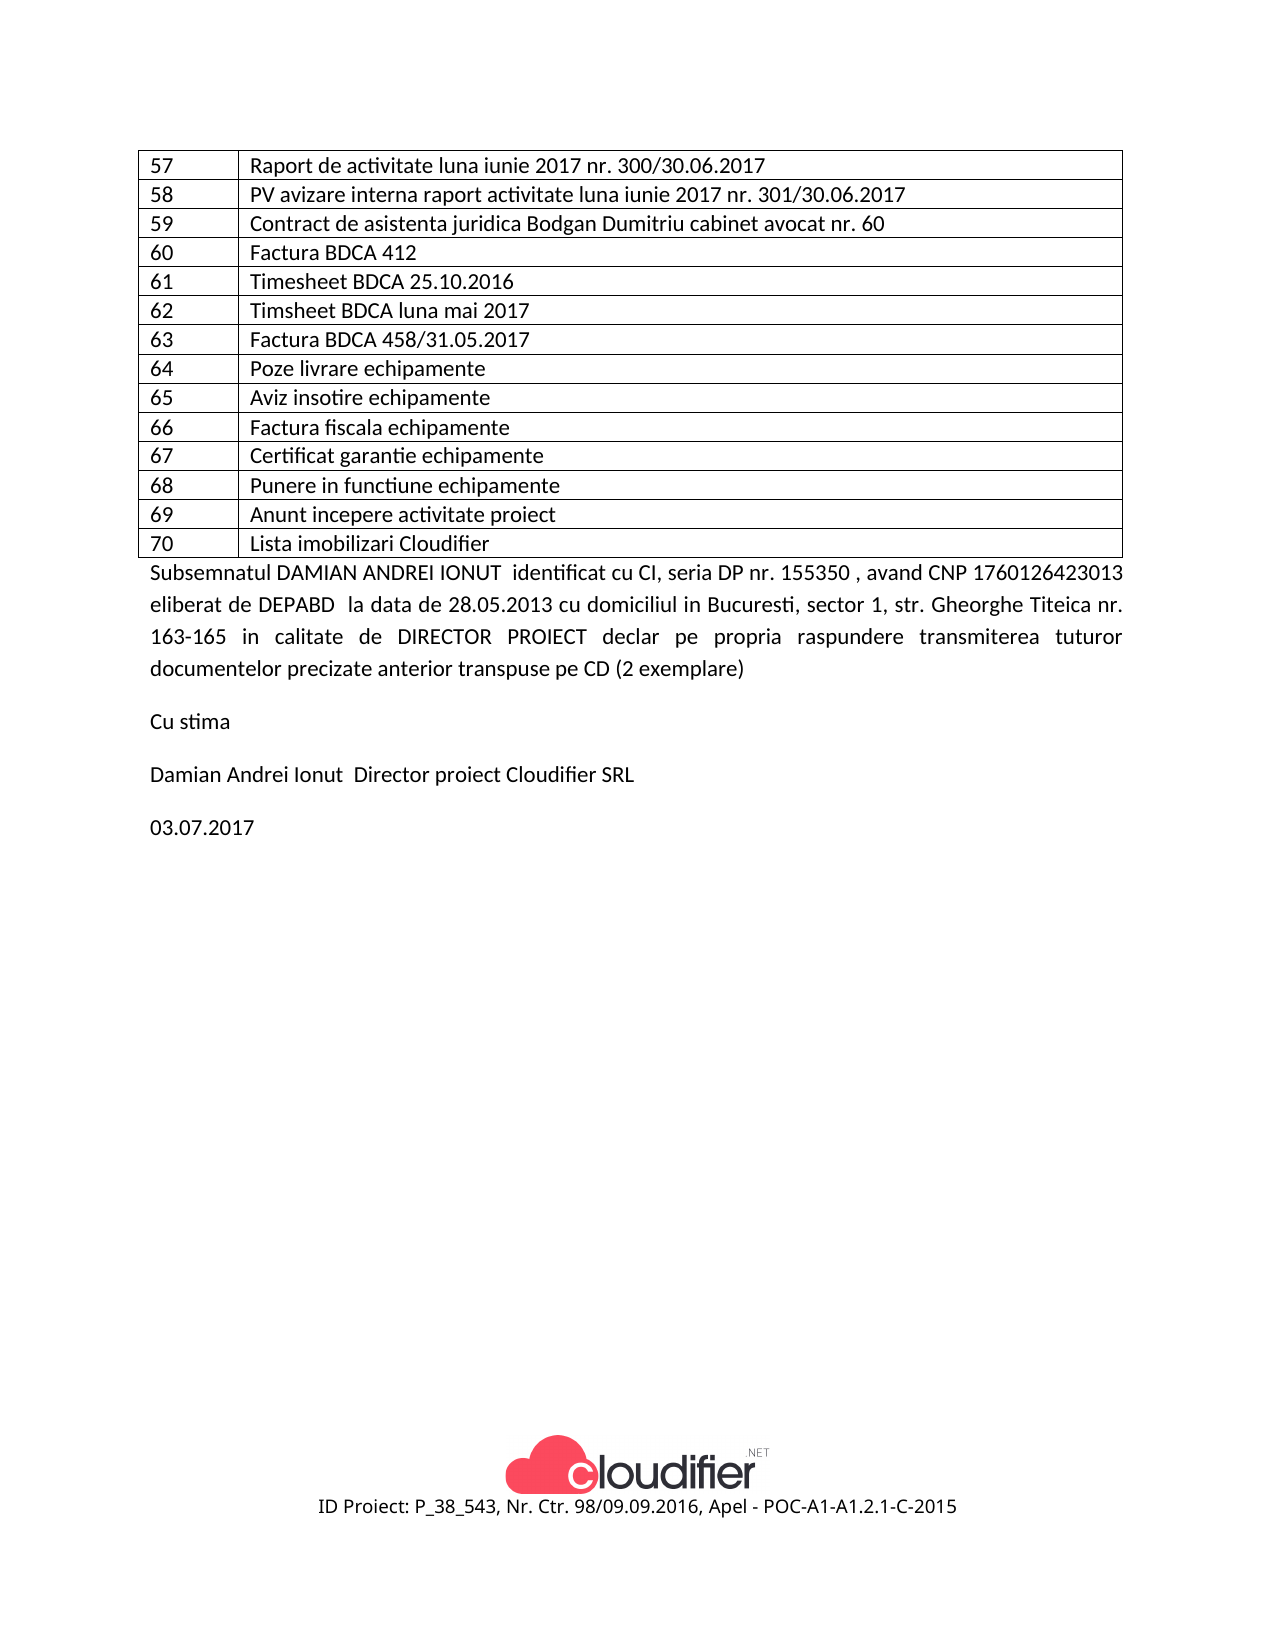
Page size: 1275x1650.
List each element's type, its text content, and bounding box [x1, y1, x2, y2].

table_cell PV avizare interna raport activitate luna iunie 2017 nr. 301/30.06.2017 [239, 180, 1122, 208]
table_cell Contract de asistenta juridica Bodgan Dumitriu cabinet avocat nr. 60 [239, 209, 1122, 237]
table_cell Lista imobilizari Cloudifier [239, 529, 1122, 557]
table_cell 59 [139, 209, 238, 237]
table_cell 63 [139, 325, 238, 353]
table_cell 60 [139, 238, 238, 266]
table_cell 58 [139, 180, 238, 208]
text Damian Andrei Ionut Director proiect Cloudifier SRL [150, 761, 1125, 788]
table_cell 68 [139, 471, 238, 499]
table_cell 65 [139, 384, 238, 412]
table_cell 64 [139, 355, 238, 382]
table_cell 57 [139, 151, 238, 179]
table_cell 70 [139, 529, 238, 557]
table_cell Anunt incepere activitate proiect [239, 500, 1122, 528]
table_cell Timsheet BDCA luna mai 2017 [239, 296, 1122, 324]
table_cell Poze livrare echipamente [239, 355, 1122, 382]
table_cell 66 [139, 413, 238, 441]
table_cell Factura BDCA 412 [239, 238, 1122, 266]
table_cell Aviz insotire echipamente [239, 384, 1122, 412]
text Cu stima [150, 707, 1125, 736]
table_cell Timesheet BDCA 25.10.2016 [239, 267, 1122, 295]
table_cell Certificat garantie echipamente [239, 442, 1122, 470]
table_cell 62 [139, 296, 238, 324]
table_cell Factura BDCA 458/31.05.2017 [239, 325, 1122, 353]
table_cell 67 [139, 442, 238, 470]
table_cell Punere in functiune echipamente [239, 471, 1122, 499]
table_cell 61 [139, 267, 238, 295]
table_cell 69 [139, 500, 238, 528]
picture [505, 1435, 770, 1494]
text Subsemnatul DAMIAN ANDREI IONUT identificat cu CI, seria DP nr. 155350 , avand CNP 1760126423013 eliberat de DEPABD la data de 28.05.2013 cu domiciliul in Bucuresti, sector 1, str. Gheorghe Titeica nr. 163-165 in calitate de DIRECTOR PROIECT declar pe propria raspundere transmiterea tuturor documentelor precizate anterior transpuse pe CD (2 exemplare) [150, 558, 1125, 682]
text 03.07.2017 [150, 813, 1125, 842]
table_cell Factura fiscala echipamente [239, 413, 1122, 441]
table_cell Raport de activitate luna iunie 2017 nr. 300/30.06.2017 [239, 151, 1122, 179]
